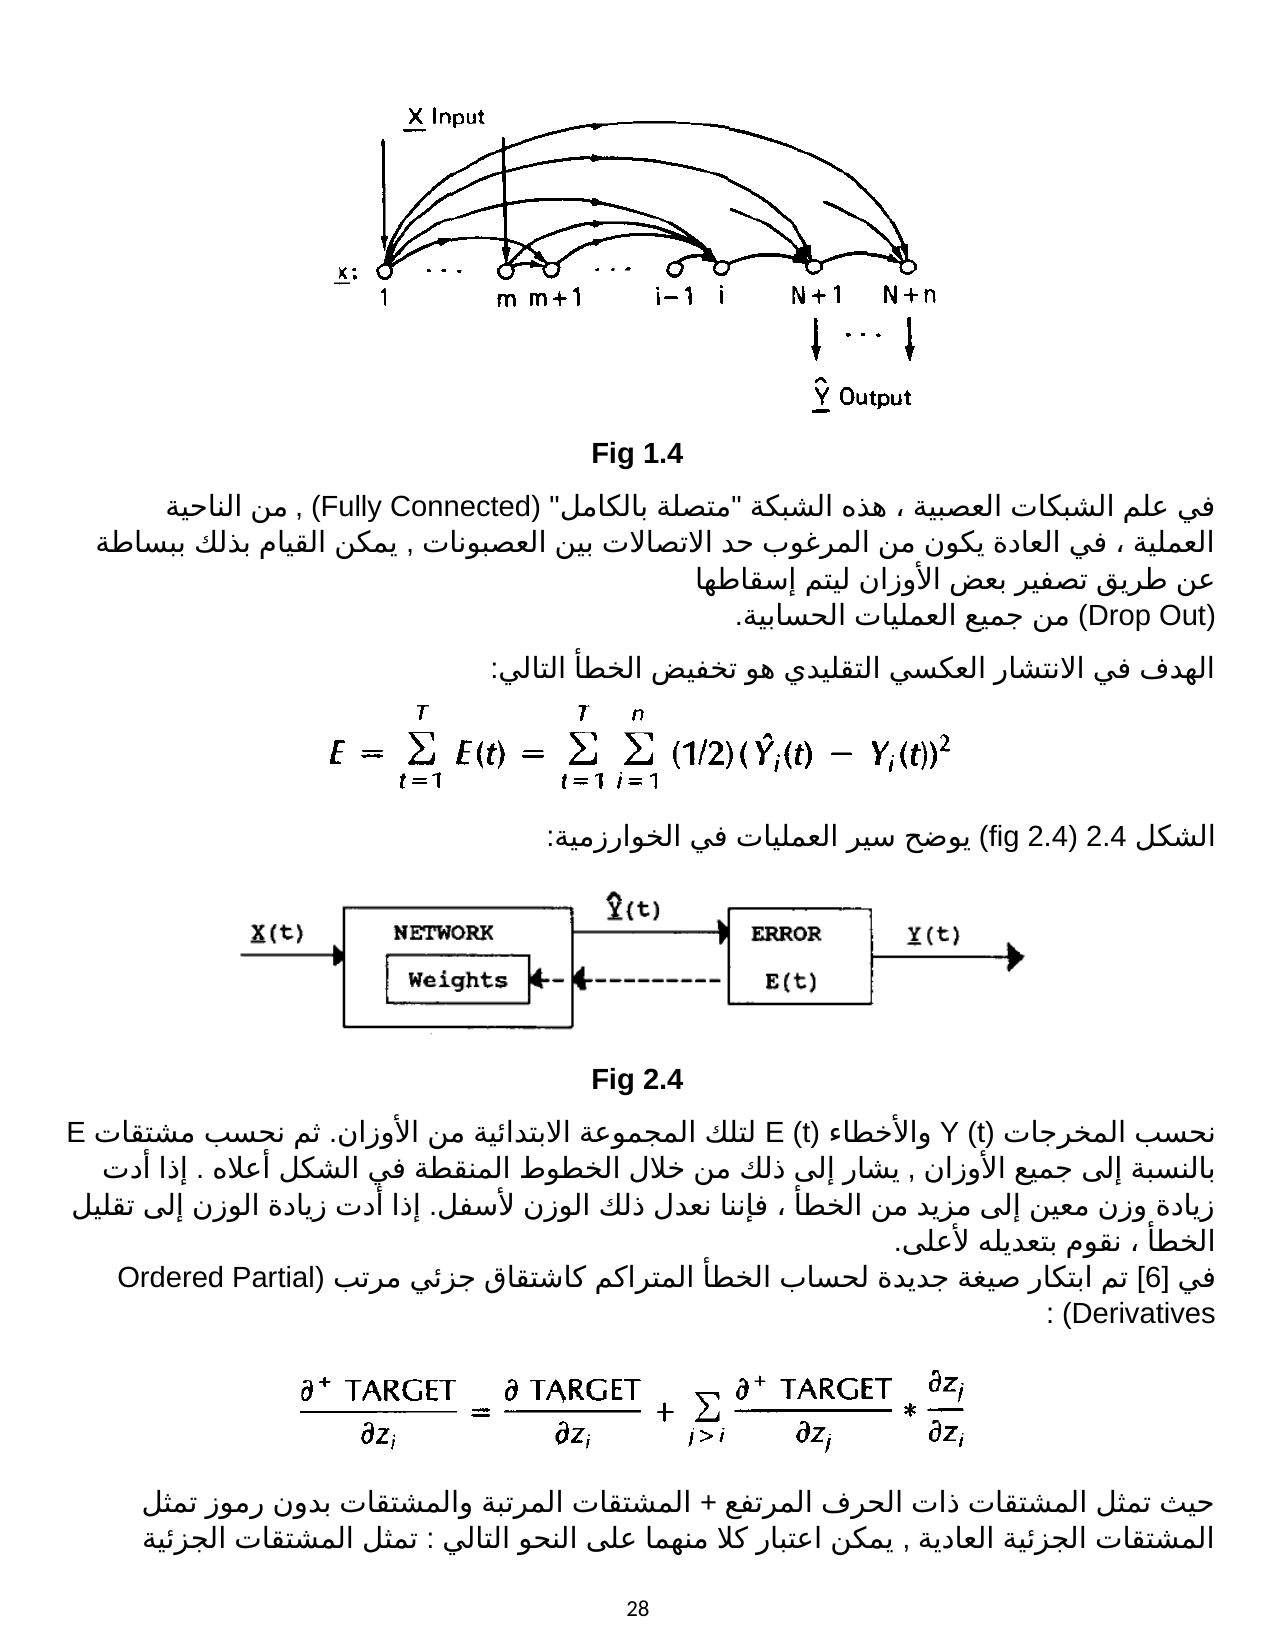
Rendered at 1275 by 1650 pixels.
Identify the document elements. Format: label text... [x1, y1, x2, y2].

text في علم الشبكات العصبية ، هذه الشبكة "متصلة بالكامل" (Fully Connected) , من الناحية العملية ، في العادة يكون من المرغوب حد الاتصالات بين العصبونات , يمكن القيام بذلك ببساطة عن طريق تصفير بعض الأوزان ليتم إسقاطها (Drop Out) من جميع العمليات الحسابية. [59, 489, 1216, 631]
picture [225, 871, 1050, 1044]
picture [286, 1348, 989, 1467]
picture [294, 75, 980, 418]
text نحسب المخرجات Y (t) والأخطاء E (t) لتلك المجموعة الابتدائية من الأوزان. ثم نحسب مشتقات E بالنسبة إلى جميع الأوزان , يشار إلى ذلك من خلال الخطوط المنقطة في الشكل أعلاه . إذا أدت زيادة وزن معين إلى مزيد من الخطأ ، فإننا نعدل ذلك الوزن لأسفل. إذا أدت زيادة الوزن إلى تقليل الخطأ ، نقوم بتعديله لأعلى. في [6] تم ابتكار صيغة جديدة لحساب الخطأ المتراكم كاشتقاق جزئي مرتب (Ordered Partial Derivatives) : [59, 1115, 1216, 1329]
text Fig 2.4 [59, 1062, 1216, 1096]
text الهدف في الانتشار العكسي التقليدي هو تخفيض الخطأ التالي: [59, 651, 1216, 684]
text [59, 1485, 1216, 1555]
picture [323, 703, 952, 794]
text الشكل 2.4 (fig 2.4) يوضح سير العمليات في الخوارزمية: [59, 819, 1216, 852]
text Fig 1.4 [59, 437, 1216, 470]
